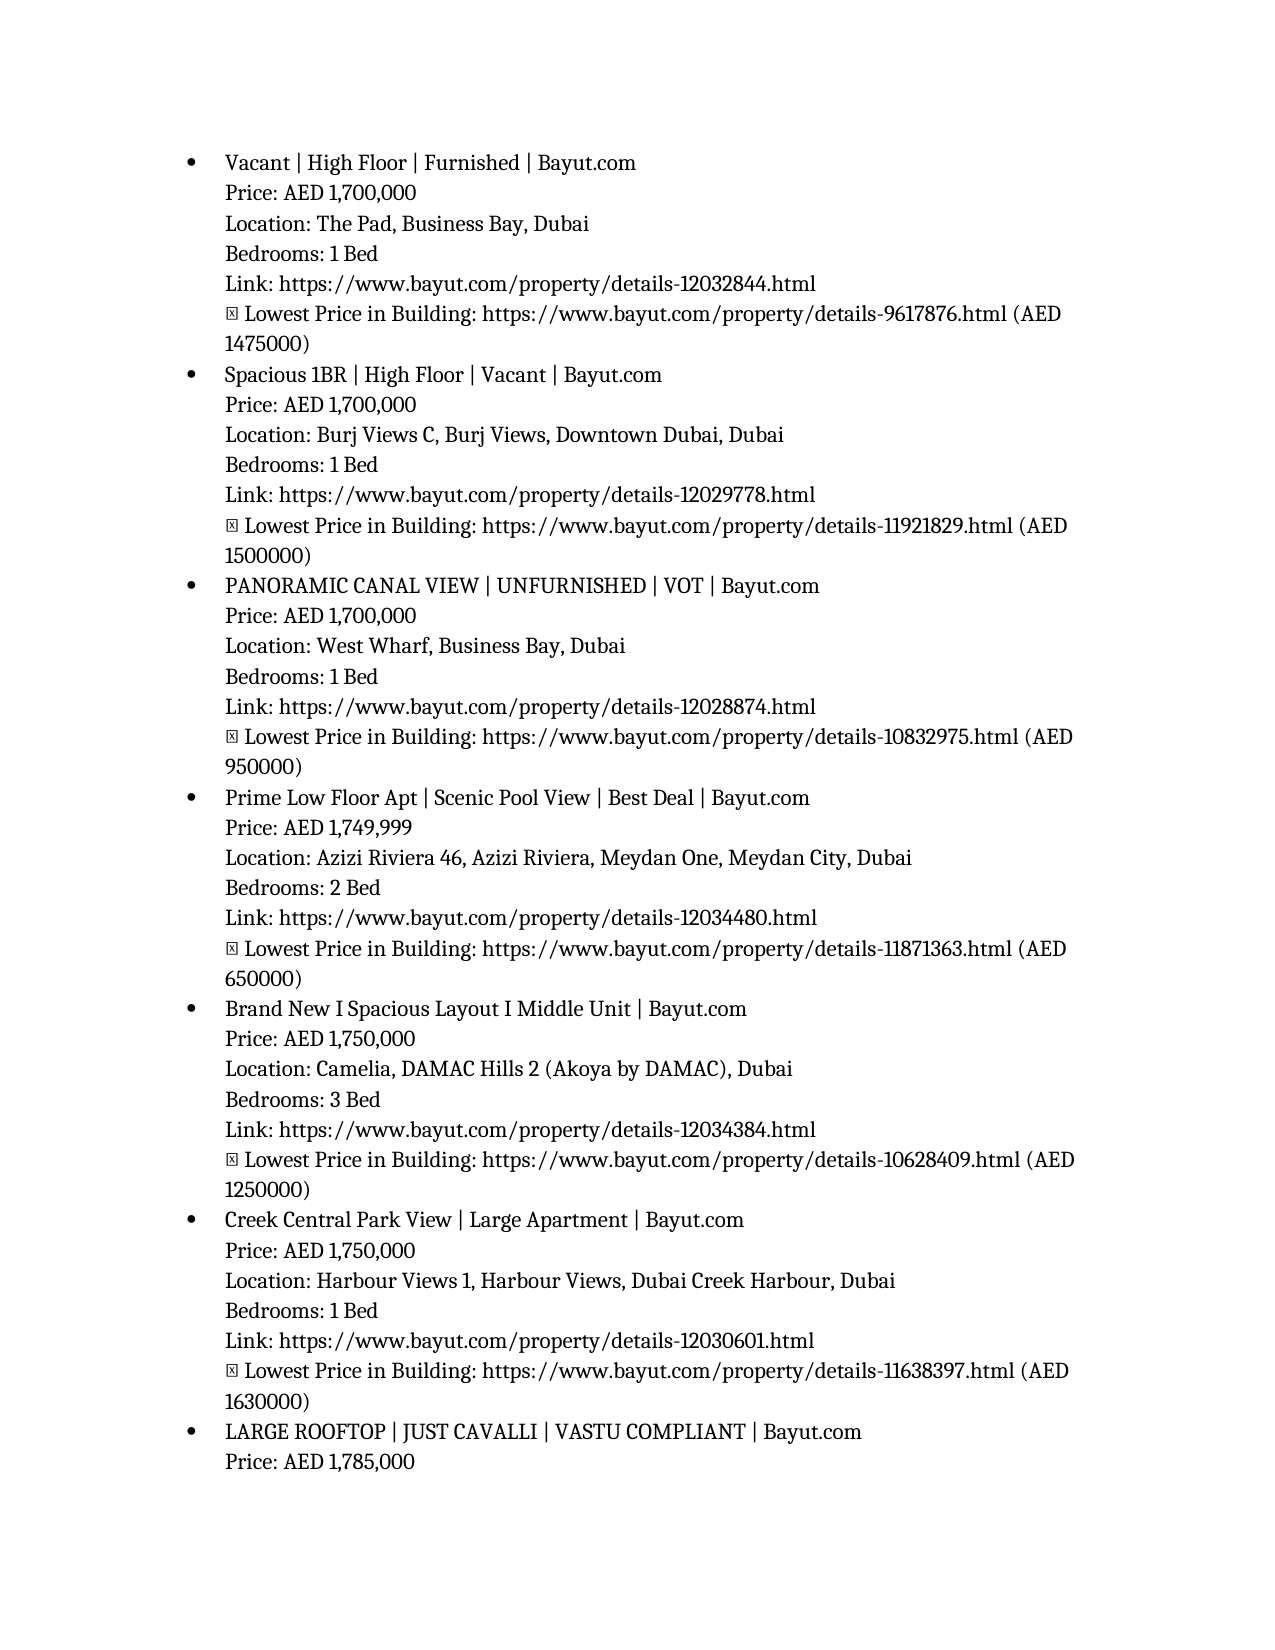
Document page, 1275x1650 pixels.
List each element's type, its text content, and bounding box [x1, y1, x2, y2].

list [187, 1419, 1087, 1475]
list Vacant | High Floor | Furnished | Bayut.com Price: AED 1,700,000 Location: The Pad, Business Bay, Dubai Bedrooms: 1 Bed Link: https://www.bayut.com/property/details-12032844.html 💡 Lowest Price in Building: https://www.bayut.com/property/details-9617876.html (AED 1475000) [187, 150, 1087, 358]
list Spacious 1BR | High Floor | Vacant | Bayut.com Price: AED 1,700,000 Location: Burj Views C, Burj Views, Downtown Dubai, Dubai Bedrooms: 1 Bed Link: https://www.bayut.com/property/details-12029778.html 💡 Lowest Price in Building: https://www.bayut.com/property/details-11921829.html (AED 1500000) [187, 361, 1087, 569]
list Creek Central Park View | Large Apartment | Bayut.com Price: AED 1,750,000 Location: Harbour Views 1, Harbour Views, Dubai Creek Harbour, Dubai Bedrooms: 1 Bed Link: https://www.bayut.com/property/details-12030601.html 💡 Lowest Price in Building: https://www.bayut.com/property/details-11638397.html (AED 1630000) [187, 1207, 1087, 1415]
list Brand New I Spacious Layout I Middle Unit | Bayut.com Price: AED 1,750,000 Location: Camelia, DAMAC Hills 2 (Akoya by DAMAC), Dubai Bedrooms: 3 Bed Link: https://www.bayut.com/property/details-12034384.html 💡 Lowest Price in Building: https://www.bayut.com/property/details-10628409.html (AED 1250000) [187, 996, 1087, 1203]
list Prime Low Floor Apt | Scenic Pool View | Best Deal | Bayut.com Price: AED 1,749,999 Location: Azizi Riviera 46, Azizi Riviera, Meydan One, Meydan City, Dubai Bedrooms: 2 Bed Link: https://www.bayut.com/property/details-12034480.html 💡 Lowest Price in Building: https://www.bayut.com/property/details-11871363.html (AED 650000) [187, 784, 1087, 992]
list PANORAMIC CANAL VIEW | UNFURNISHED | VOT | Bayut.com Price: AED 1,700,000 Location: West Wharf, Business Bay, Dubai Bedrooms: 1 Bed Link: https://www.bayut.com/property/details-12028874.html 💡 Lowest Price in Building: https://www.bayut.com/property/details-10832975.html (AED 950000) [187, 573, 1087, 781]
